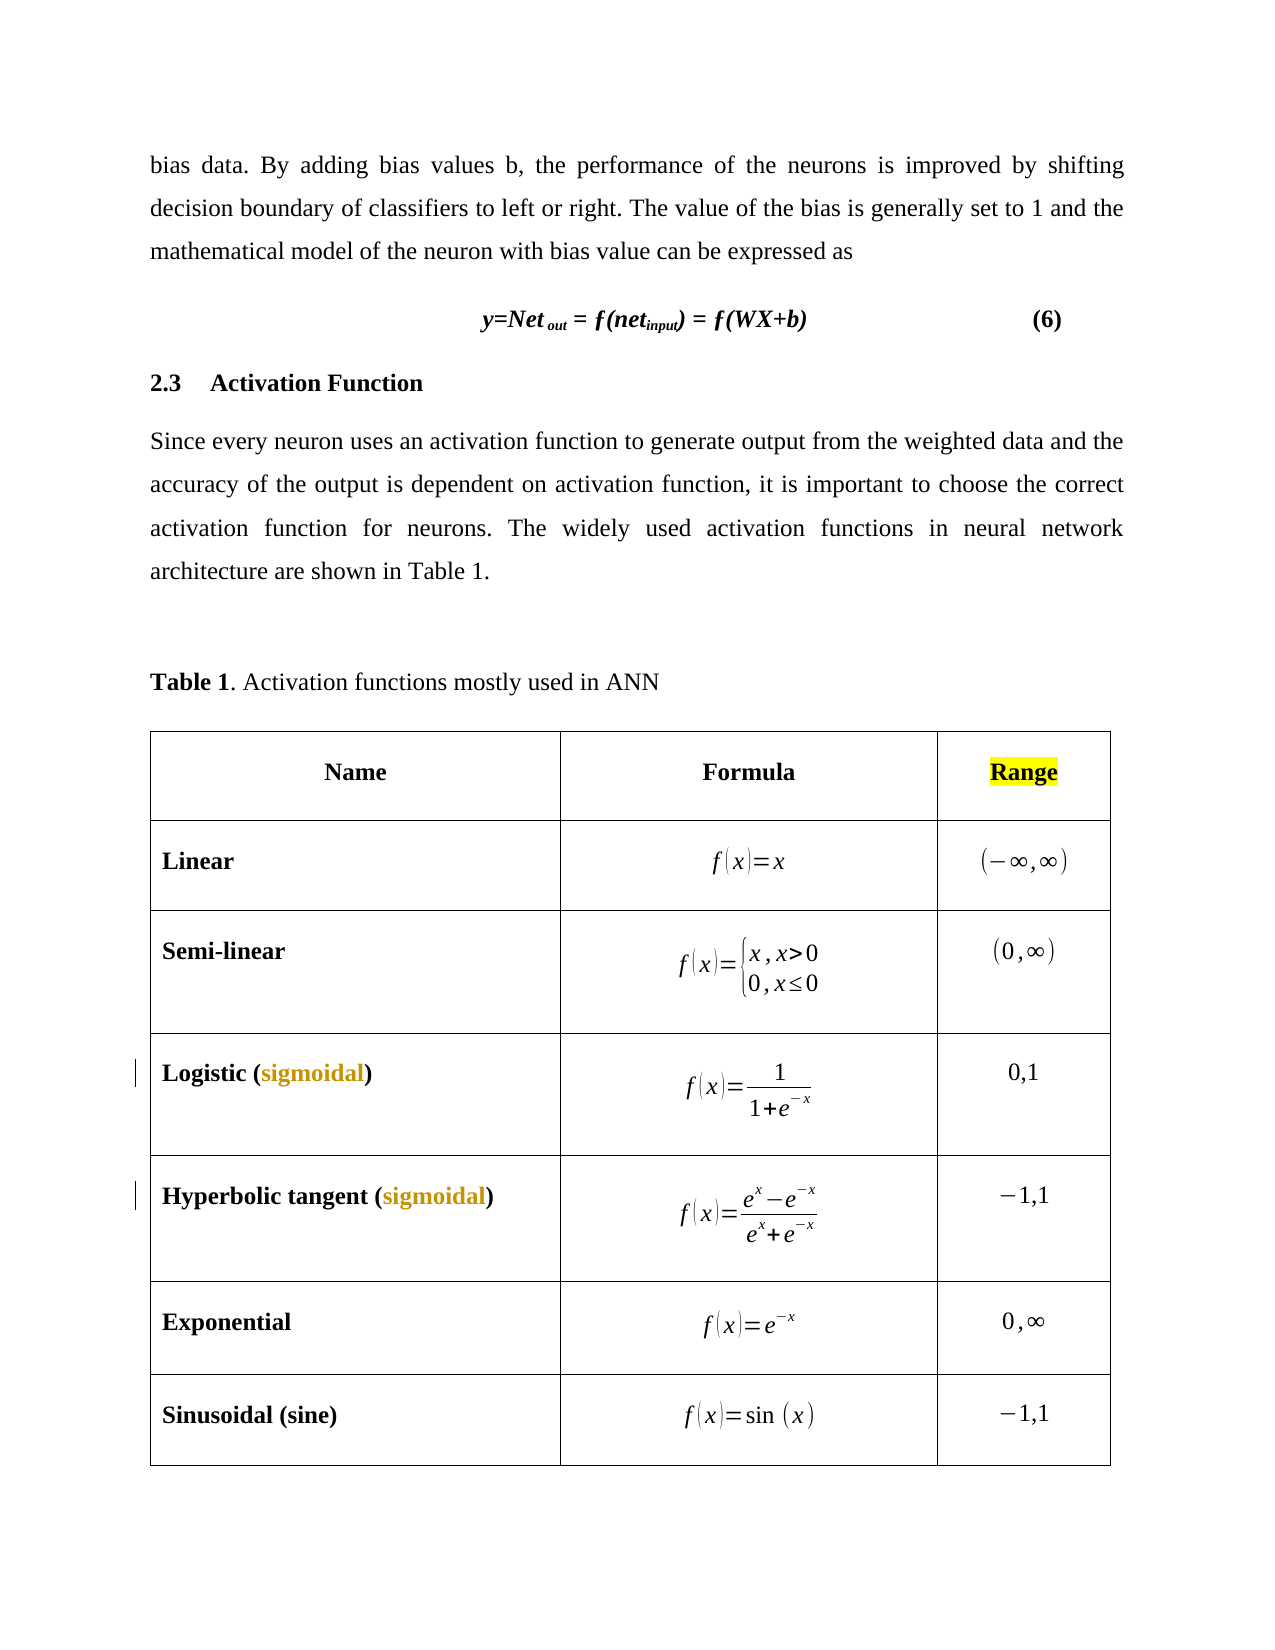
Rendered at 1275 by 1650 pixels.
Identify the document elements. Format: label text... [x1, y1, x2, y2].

table_cell [938, 1156, 1110, 1281]
text Table 1. Activation functions mostly used in ANN [150, 667, 1125, 696]
table_cell [561, 821, 937, 910]
table_cell Exponential [151, 1282, 560, 1374]
table_cell [938, 821, 1110, 910]
table_cell Logistic (sigmoidal) [151, 1034, 560, 1155]
table_cell [938, 1034, 1110, 1155]
text Since every neuron uses an activation function to generate output from the weighted data and the accuracy of the output is dependent on activation function, it is important to choose the correct activation function for neurons. The widely used activation functions in neural network architecture are shown in Table 1. [150, 426, 1125, 584]
table_cell [938, 1282, 1110, 1374]
table_cell Sinusoidal (sine) [151, 1375, 560, 1465]
table_cell Hyperbolic tangent (sigmoidal) [151, 1156, 560, 1281]
table_cell Semi-linear [151, 911, 560, 1032]
table_cell [938, 1375, 1110, 1465]
table_header Range [938, 732, 1110, 820]
table_cell [561, 1282, 937, 1374]
table_header Name [151, 732, 560, 820]
text y=Net out = ƒ(netinput) = ƒ(WX+b) (6) [150, 304, 1125, 333]
table_cell [561, 1375, 937, 1465]
table_cell [561, 1156, 937, 1281]
table_cell [561, 1034, 937, 1155]
table_cell [561, 911, 937, 1032]
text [150, 150, 1125, 265]
table_cell [938, 911, 1110, 1032]
table_header Formula [561, 732, 937, 820]
subtitle Activation Function [150, 368, 1125, 397]
table_cell Linear [151, 821, 560, 910]
